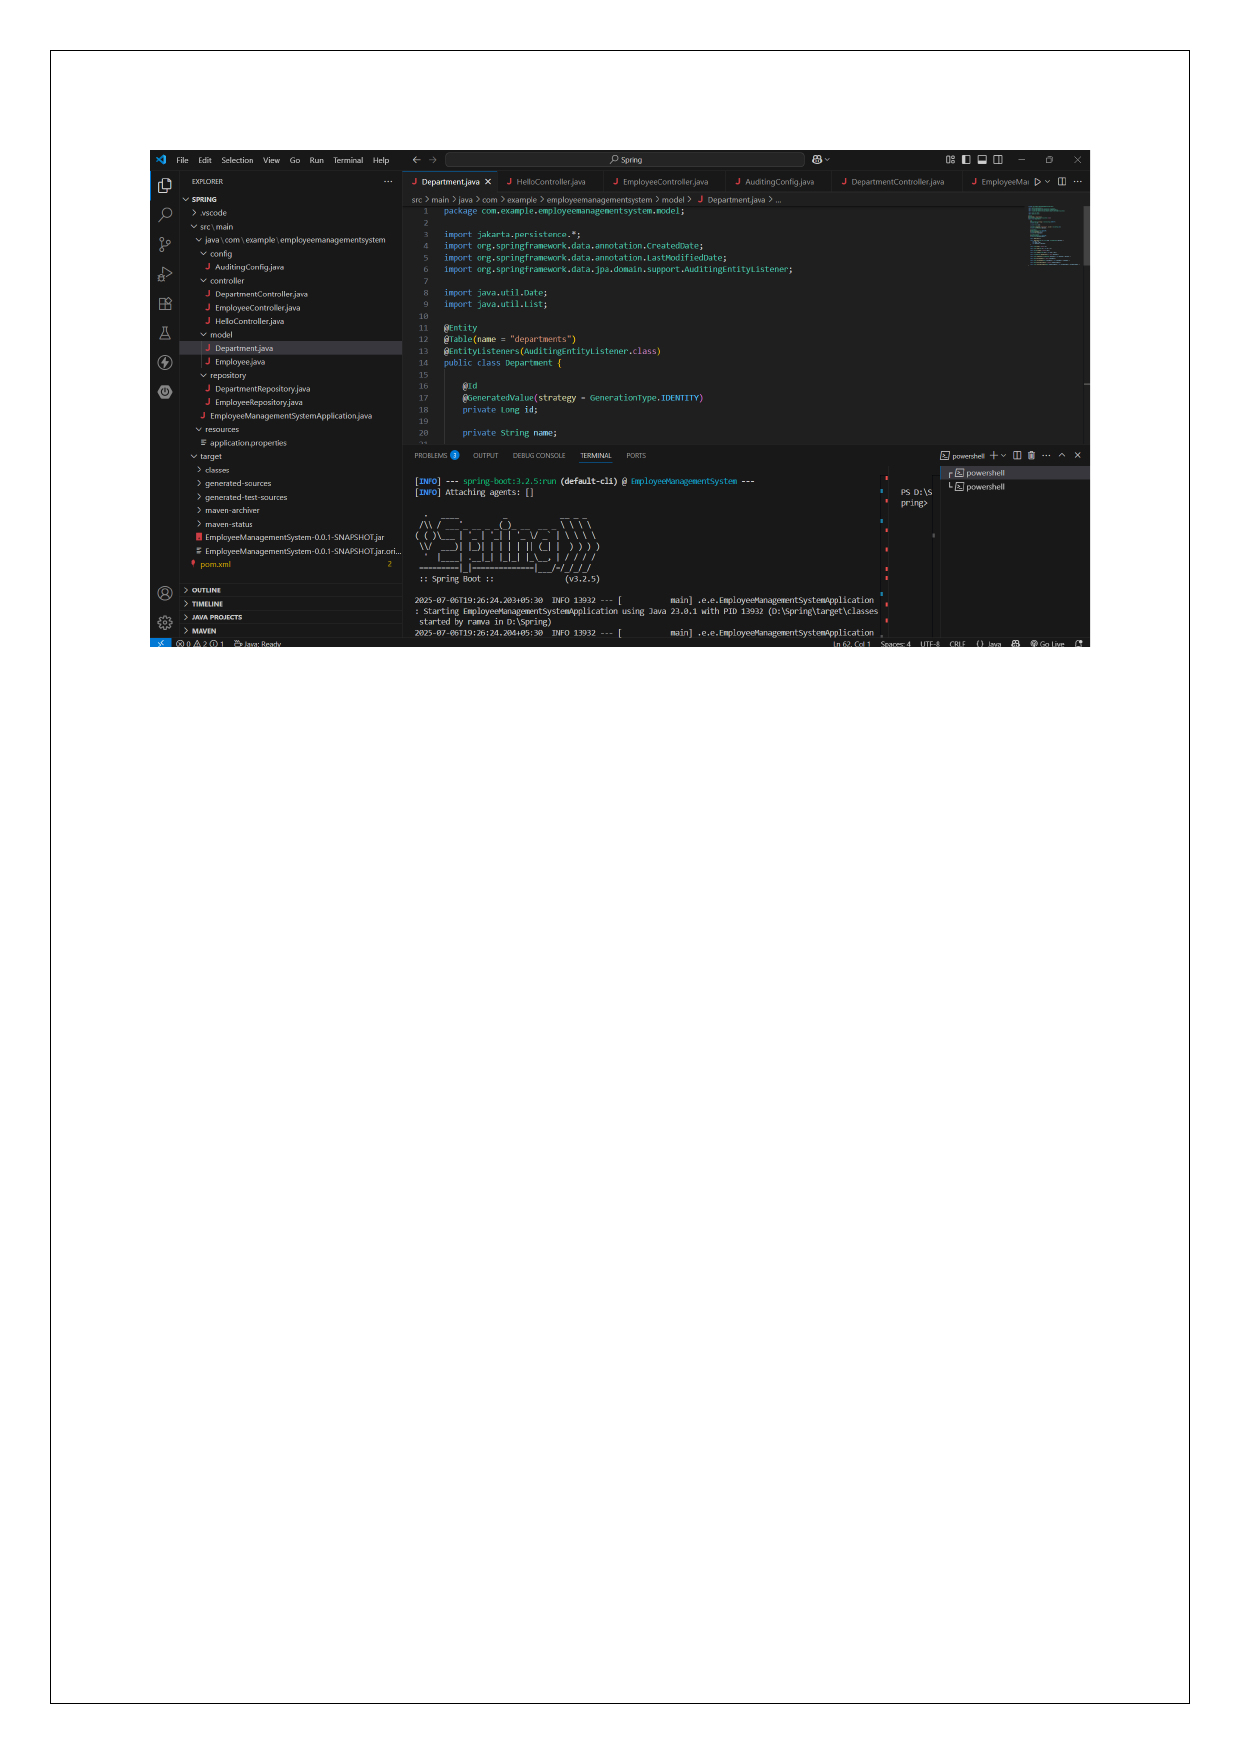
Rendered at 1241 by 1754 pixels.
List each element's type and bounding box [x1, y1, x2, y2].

picture [150, 150, 1091, 647]
